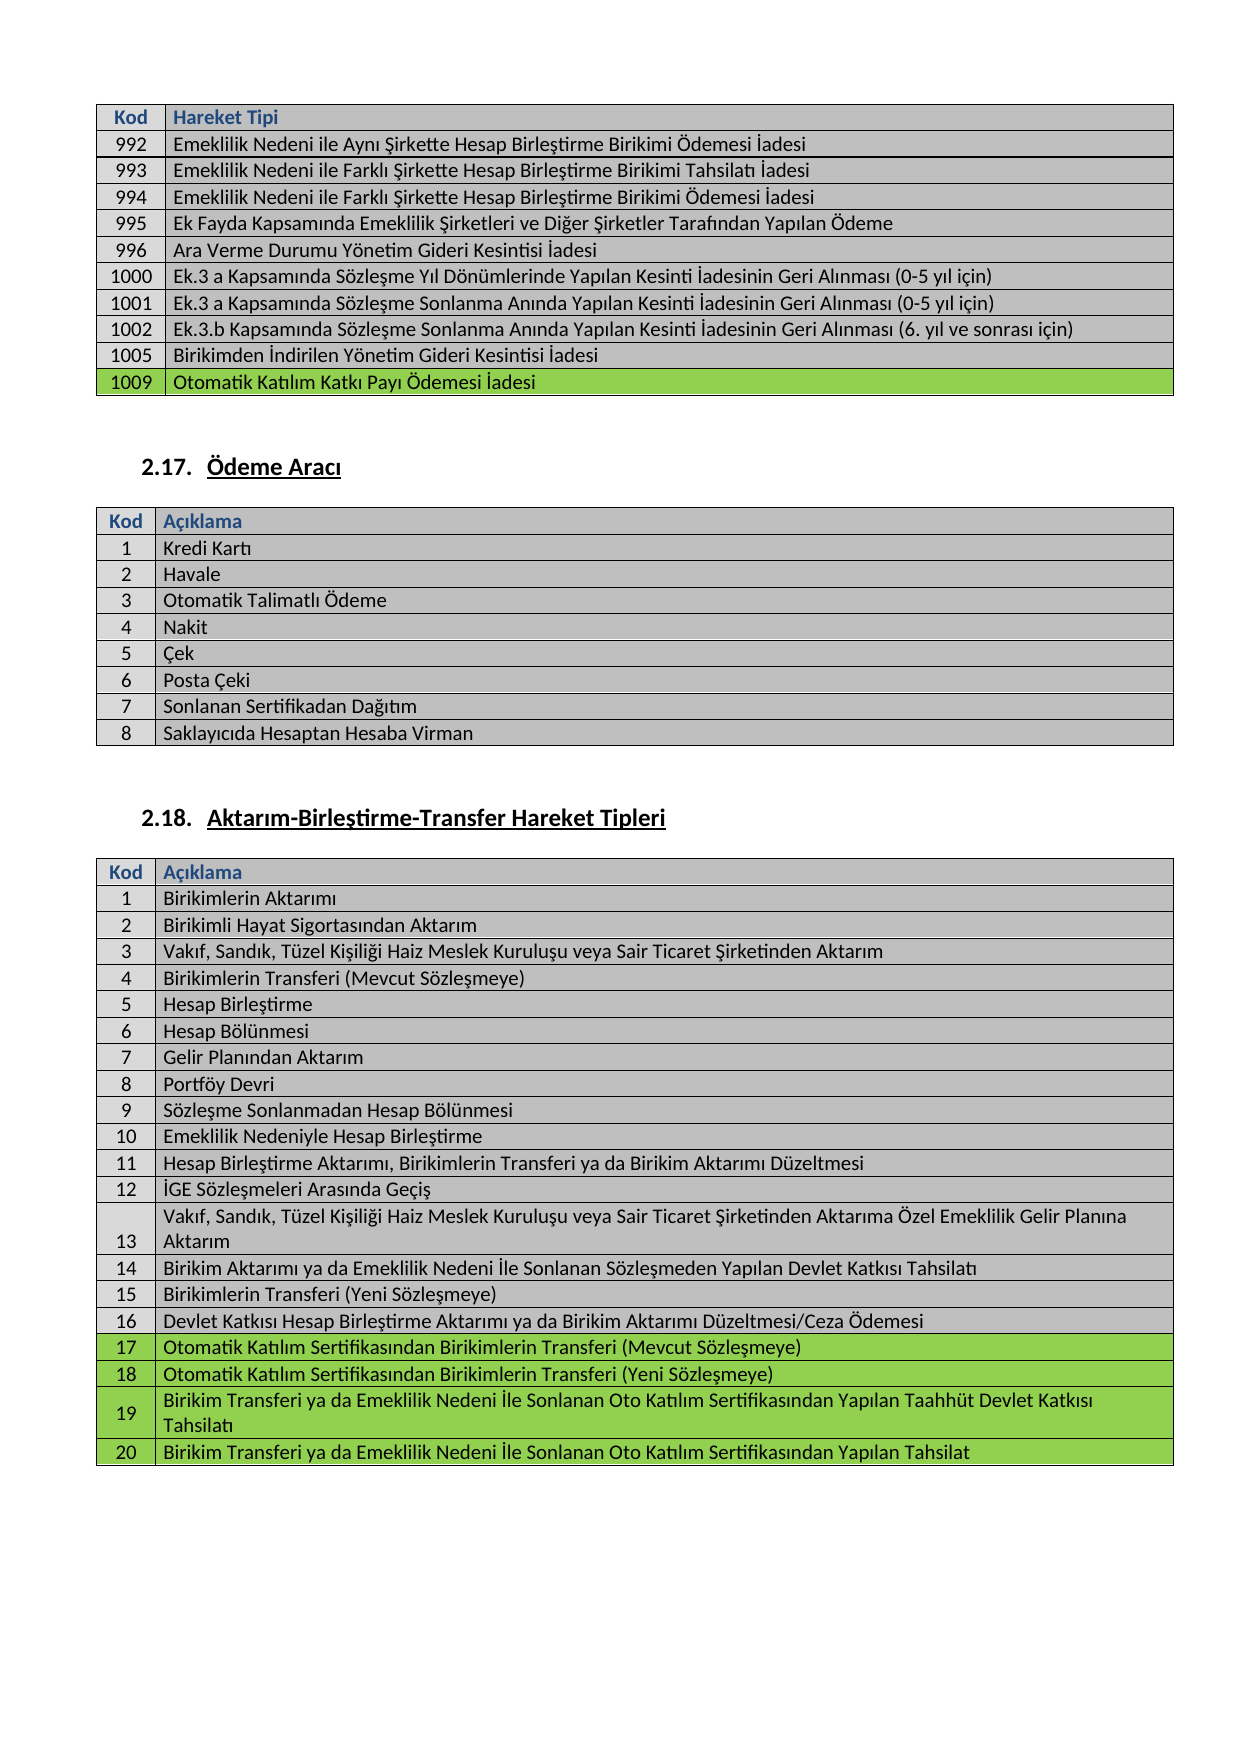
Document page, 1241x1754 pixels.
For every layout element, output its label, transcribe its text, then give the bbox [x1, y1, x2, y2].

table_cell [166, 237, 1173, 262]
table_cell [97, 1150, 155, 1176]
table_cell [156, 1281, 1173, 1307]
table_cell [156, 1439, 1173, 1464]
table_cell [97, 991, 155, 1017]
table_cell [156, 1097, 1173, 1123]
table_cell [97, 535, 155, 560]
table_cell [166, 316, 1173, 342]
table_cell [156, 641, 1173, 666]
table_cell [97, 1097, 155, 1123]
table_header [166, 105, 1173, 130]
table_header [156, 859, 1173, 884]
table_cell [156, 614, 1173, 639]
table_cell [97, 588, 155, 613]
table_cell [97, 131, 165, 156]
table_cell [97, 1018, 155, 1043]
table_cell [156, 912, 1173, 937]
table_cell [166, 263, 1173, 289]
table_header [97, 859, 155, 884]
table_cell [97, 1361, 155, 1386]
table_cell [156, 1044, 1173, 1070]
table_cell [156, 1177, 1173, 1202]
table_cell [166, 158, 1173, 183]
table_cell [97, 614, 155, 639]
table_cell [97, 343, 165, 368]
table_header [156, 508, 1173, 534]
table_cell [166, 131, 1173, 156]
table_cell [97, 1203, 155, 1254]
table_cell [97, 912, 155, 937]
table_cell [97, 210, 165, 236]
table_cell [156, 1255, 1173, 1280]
list Aktarım-Birleştirme-Transfer Hareket Tipleri [141, 802, 1181, 833]
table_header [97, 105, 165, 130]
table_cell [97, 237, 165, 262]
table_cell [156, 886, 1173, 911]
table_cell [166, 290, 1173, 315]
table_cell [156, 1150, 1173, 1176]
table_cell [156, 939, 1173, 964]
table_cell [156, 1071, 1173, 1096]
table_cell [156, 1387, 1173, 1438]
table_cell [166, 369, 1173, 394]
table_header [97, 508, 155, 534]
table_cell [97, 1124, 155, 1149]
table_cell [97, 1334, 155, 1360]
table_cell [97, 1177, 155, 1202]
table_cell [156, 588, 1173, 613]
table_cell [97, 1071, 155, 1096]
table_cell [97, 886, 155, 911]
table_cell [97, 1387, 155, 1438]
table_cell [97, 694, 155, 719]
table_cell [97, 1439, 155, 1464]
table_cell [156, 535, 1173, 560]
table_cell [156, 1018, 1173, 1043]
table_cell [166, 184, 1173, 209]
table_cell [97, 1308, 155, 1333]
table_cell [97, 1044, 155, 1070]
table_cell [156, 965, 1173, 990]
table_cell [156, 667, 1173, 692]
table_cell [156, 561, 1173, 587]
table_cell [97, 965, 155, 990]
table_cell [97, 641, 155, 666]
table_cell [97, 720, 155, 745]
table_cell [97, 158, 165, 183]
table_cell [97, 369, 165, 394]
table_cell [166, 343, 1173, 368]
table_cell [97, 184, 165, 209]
list Ödeme Aracı [141, 451, 1181, 482]
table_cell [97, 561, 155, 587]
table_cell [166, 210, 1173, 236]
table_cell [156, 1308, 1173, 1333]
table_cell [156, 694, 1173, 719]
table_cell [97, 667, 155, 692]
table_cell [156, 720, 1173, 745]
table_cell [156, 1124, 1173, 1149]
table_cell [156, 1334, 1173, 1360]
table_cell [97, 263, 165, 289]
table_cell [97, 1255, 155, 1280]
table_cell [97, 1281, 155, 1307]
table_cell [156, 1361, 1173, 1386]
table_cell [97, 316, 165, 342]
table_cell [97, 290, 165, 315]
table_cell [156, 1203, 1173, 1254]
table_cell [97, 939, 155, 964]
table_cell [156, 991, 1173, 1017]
